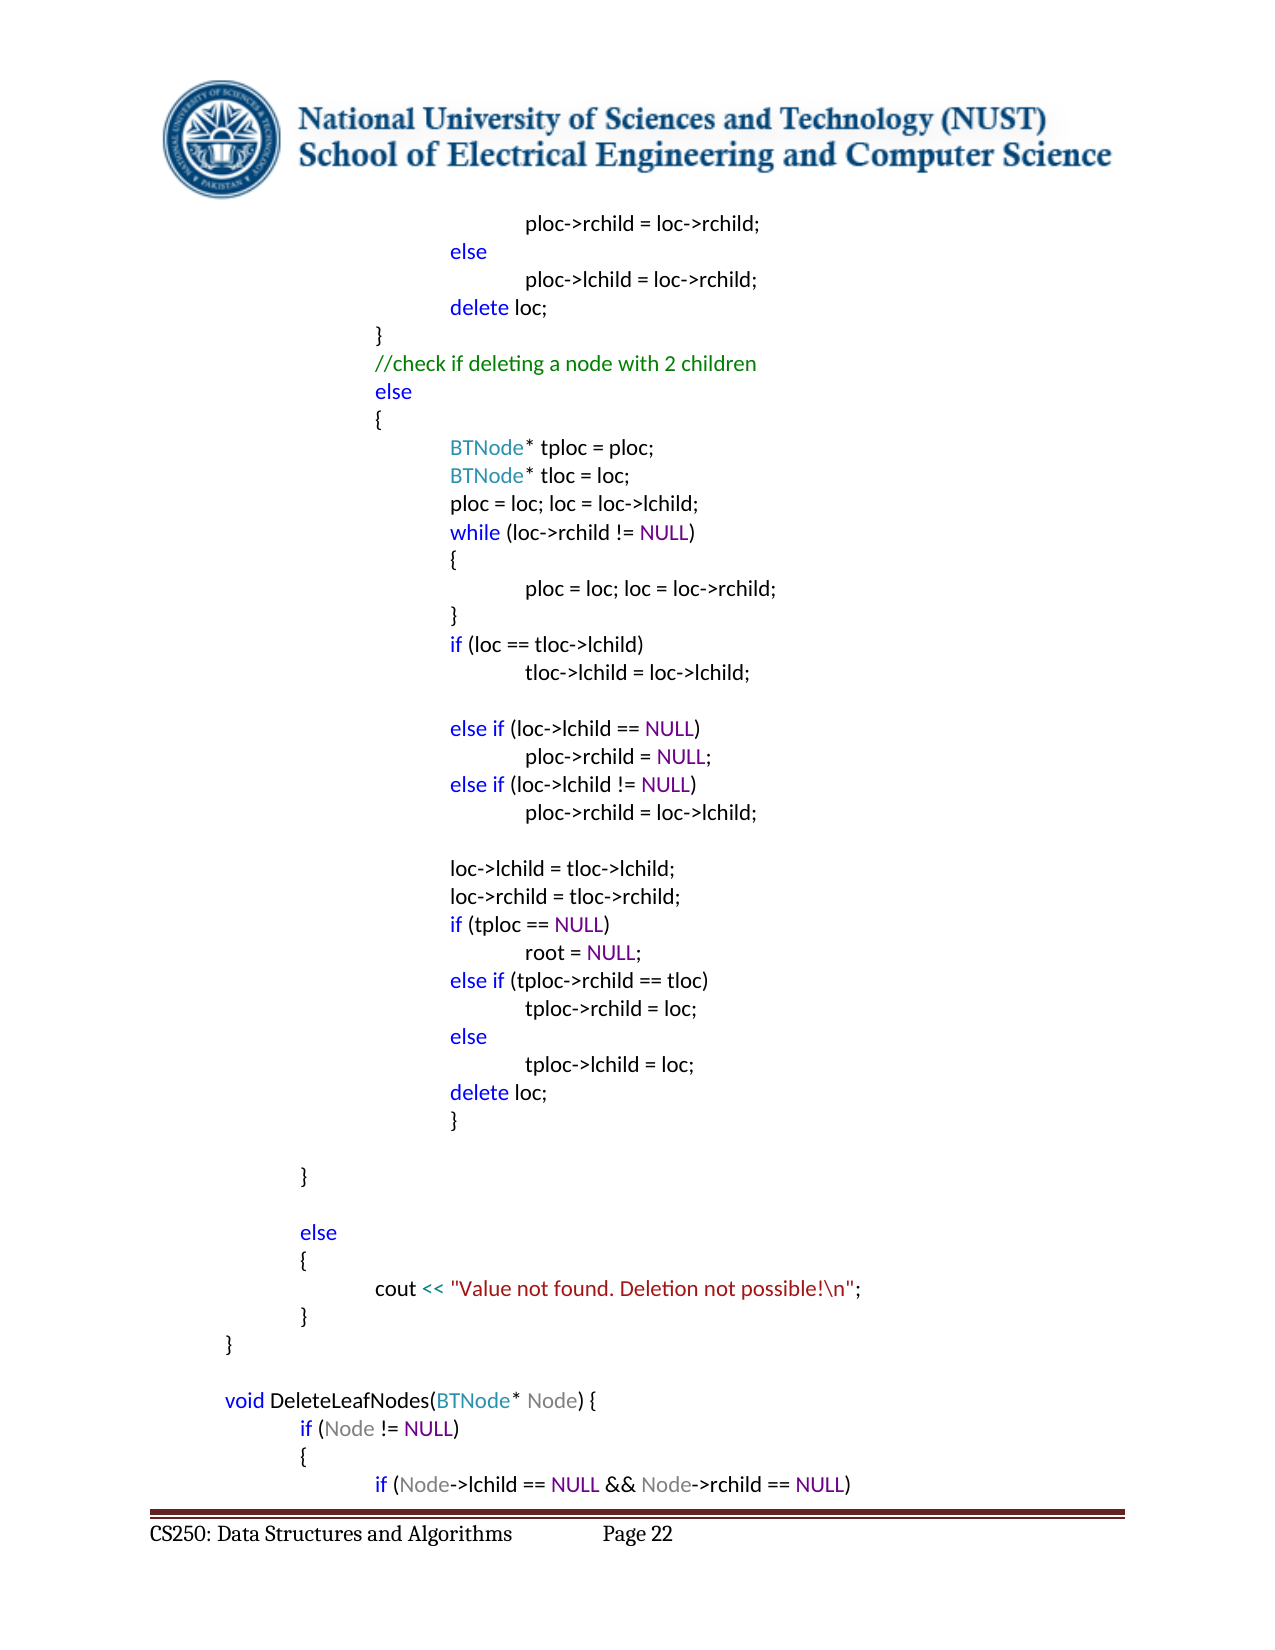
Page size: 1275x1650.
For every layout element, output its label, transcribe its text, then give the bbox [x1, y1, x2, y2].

text else [150, 377, 1125, 406]
text delete loc; [150, 1078, 1125, 1106]
text ploc = loc; loc = loc->lchild; [150, 489, 1125, 518]
text delete loc; [150, 293, 1125, 321]
text else [150, 1022, 1125, 1050]
text root = NULL; [150, 938, 1125, 966]
text { [150, 406, 1125, 433]
text else if (loc->lchild != NULL) [150, 770, 1125, 798]
text //check if deleting a node with 2 children [150, 349, 1125, 377]
text BTNode* tloc = loc; [150, 462, 1125, 489]
text else if (loc->lchild == NULL) [150, 714, 1125, 742]
text loc->rchild = tloc->rchild; [150, 882, 1125, 910]
text { [150, 1246, 1125, 1274]
text ploc->lchild = loc->rchild; [150, 265, 1125, 293]
text } [150, 602, 1125, 630]
text void DeleteLeafNodes(BTNode* Node) { [150, 1386, 1125, 1414]
text if (tploc == NULL) [150, 910, 1125, 938]
text if (Node != NULL) [150, 1414, 1125, 1442]
text tloc->lchild = loc->lchild; [150, 658, 1125, 686]
text ploc->rchild = loc->lchild; [150, 798, 1125, 826]
text } [150, 321, 1125, 349]
text cout << "Value not found. Deletion not possible!\n"; [150, 1274, 1125, 1302]
text tploc->rchild = loc; [150, 994, 1125, 1022]
text tploc->lchild = loc; [150, 1050, 1125, 1078]
text } [150, 1330, 1125, 1358]
text if (loc == tloc->lchild) [150, 630, 1125, 658]
text ploc->rchild = NULL; [150, 742, 1125, 770]
text { [150, 1442, 1125, 1470]
text BTNode* tploc = ploc; [150, 433, 1125, 462]
text } [150, 1302, 1125, 1330]
text { [150, 546, 1125, 574]
picture [150, 75, 1125, 210]
text while (loc->rchild != NULL) [150, 518, 1125, 546]
text if (Node->lchild == NULL && Node->rchild == NULL) [150, 1470, 1125, 1498]
text loc->lchild = tloc->lchild; [150, 854, 1125, 882]
text else [150, 1218, 1125, 1246]
text else [150, 237, 1125, 265]
text } [150, 1162, 1125, 1190]
text ploc->rchild = loc->rchild; [150, 210, 1125, 237]
text } [150, 1106, 1125, 1134]
text else if (tploc->rchild == tloc) [150, 966, 1125, 994]
text ploc = loc; loc = loc->rchild; [150, 574, 1125, 602]
